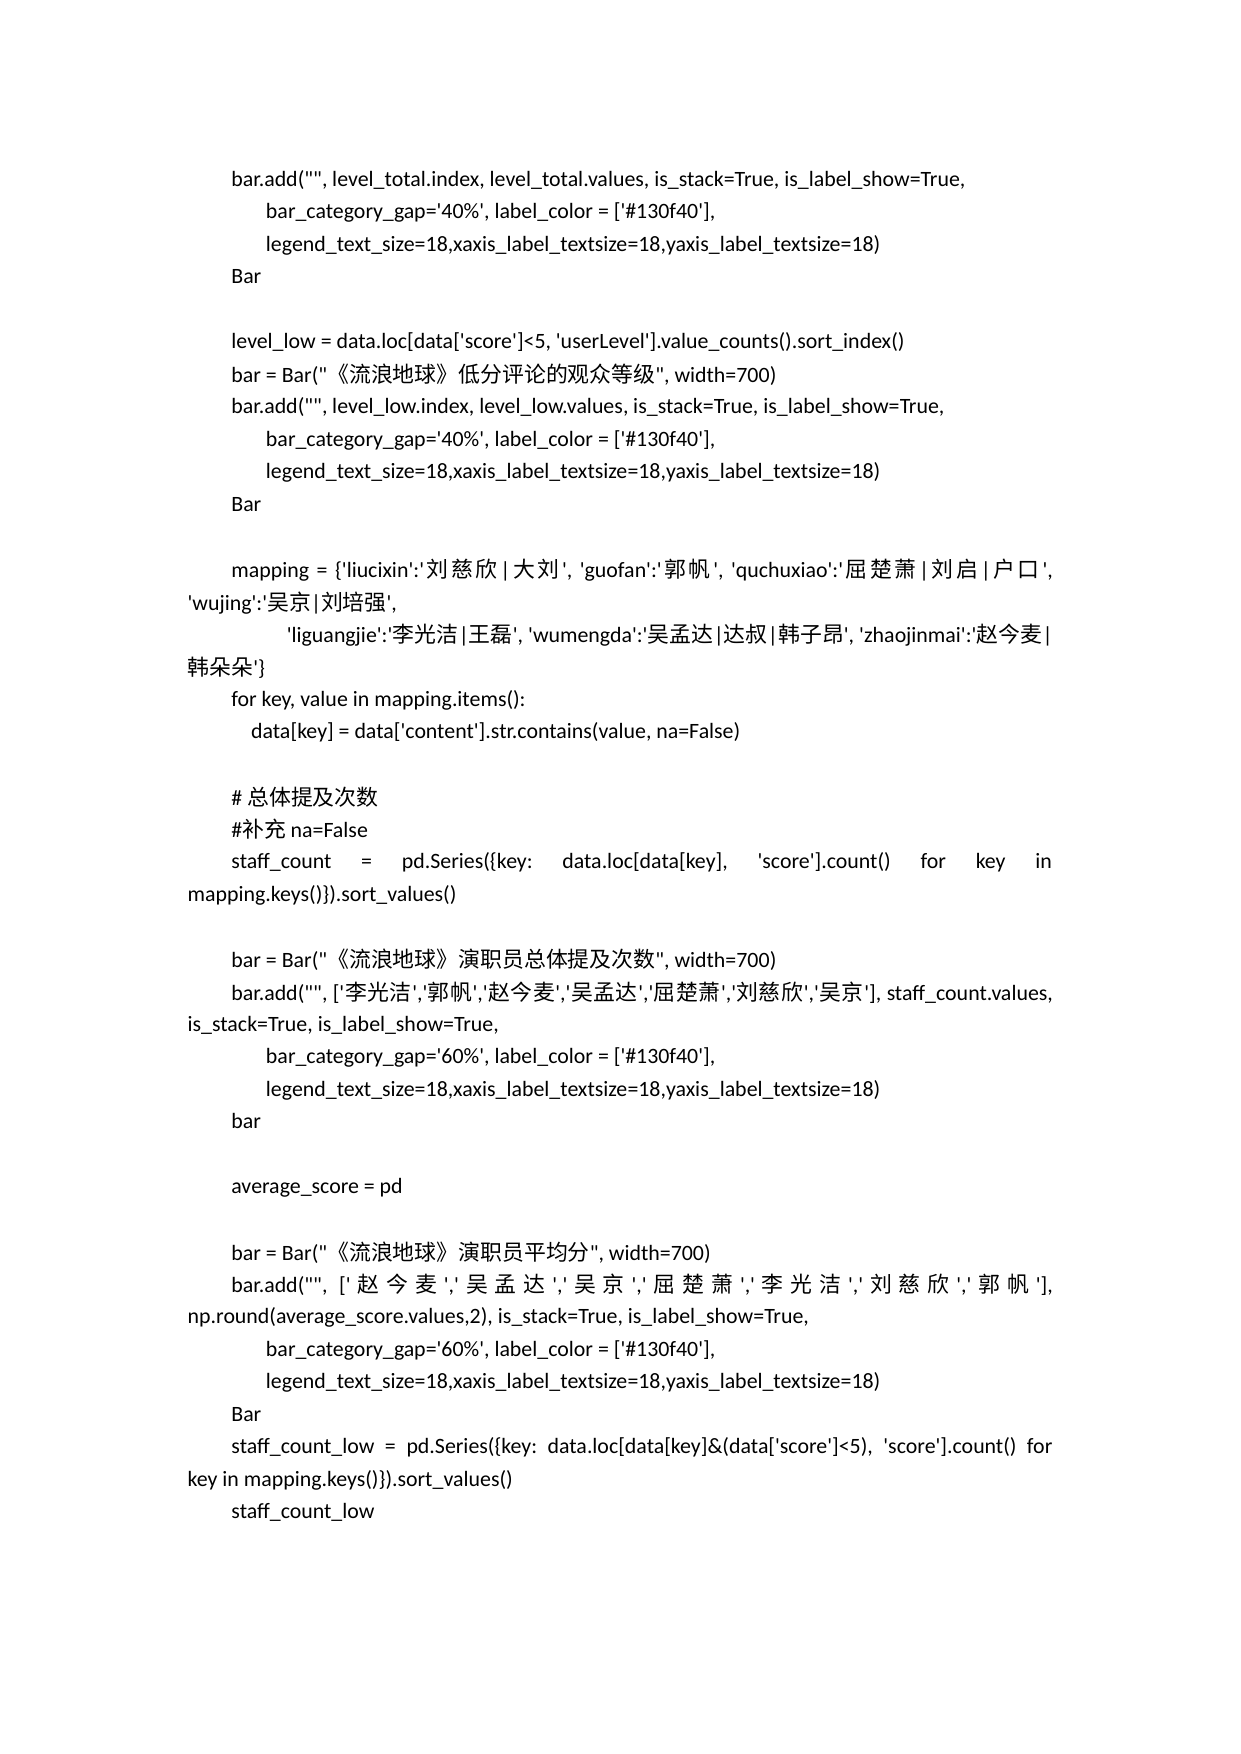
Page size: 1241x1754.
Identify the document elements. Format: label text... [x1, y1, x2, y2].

text data[key] = data['content'].str.contains(value, na=False) [187, 714, 1053, 747]
text bar = Bar("《流浪地球》演职员平均分", width=700) [187, 1234, 1053, 1267]
text Bar [187, 1397, 1053, 1429]
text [187, 227, 1053, 259]
text legend_text_size=18,xaxis_label_textsize=18,yaxis_label_textsize=18) [187, 1072, 1053, 1104]
text bar.add("", level_low.index, level_low.values, is_stack=True, is_label_show=True, [187, 389, 1053, 422]
text Bar [187, 259, 1053, 292]
text legend_text_size=18,xaxis_label_textsize=18,yaxis_label_textsize=18) [187, 454, 1053, 487]
text bar.add("", ['赵今麦','吴孟达','吴京','屈楚萧','李光洁','刘慈欣','郭帆'], np.round(average_score.values,2), is_stack=True, is_label_show=True, [187, 1267, 1053, 1332]
text bar_category_gap='60%', label_color = ['#130f40'], [187, 1039, 1053, 1072]
text bar = Bar("《流浪地球》演职员总体提及次数", width=700) [187, 942, 1053, 974]
text staff_count_low = pd.Series({key: data.loc[data[key]&(data['score']<5), 'score'].count() for key in mapping.keys()}).sort_values() [187, 1429, 1053, 1494]
text mapping = {'liucixin':'刘慈欣|大刘', 'guofan':'郭帆', 'quchuxiao':'屈楚萧|刘启|户口', 'wujing':'吴京|刘培强', [187, 552, 1053, 617]
text bar_category_gap='40%', label_color = ['#130f40'], [187, 422, 1053, 454]
text staff_count = pd.Series({key: data.loc[data[key], 'score'].count() for key in mapping.keys()}).sort_values() [187, 844, 1053, 909]
text bar.add("", ['李光洁','郭帆','赵今麦','吴孟达','屈楚萧','刘慈欣','吴京'], staff_count.values, is_stack=True, is_label_show=True, [187, 974, 1053, 1039]
text # 总体提及次数 [187, 779, 1053, 812]
text #补充na=False [187, 812, 1053, 844]
text bar = Bar("《流浪地球》低分评论的观众等级", width=700) [187, 357, 1053, 389]
text bar [187, 1104, 1053, 1137]
text bar_category_gap='40%', label_color = ['#130f40'], [187, 194, 1053, 227]
text bar_category_gap='60%', label_color = ['#130f40'], [187, 1332, 1053, 1364]
text staff_count_low [187, 1494, 1053, 1527]
text for key, value in mapping.items(): [187, 682, 1053, 714]
text level_low = data.loc[data['score']<5, 'userLevel'].value_counts().sort_index() [187, 324, 1053, 357]
text Bar [187, 487, 1053, 519]
text 'liguangjie':'李光洁|王磊', 'wumengda':'吴孟达|达叔|韩子昂', 'zhaojinmai':'赵今麦|韩朵朵'} [187, 617, 1053, 682]
text average_score = pd [187, 1169, 1053, 1202]
text bar.add("", level_total.index, level_total.values, is_stack=True, is_label_show=True, [187, 162, 1053, 194]
text legend_text_size=18,xaxis_label_textsize=18,yaxis_label_textsize=18) [187, 1364, 1053, 1397]
